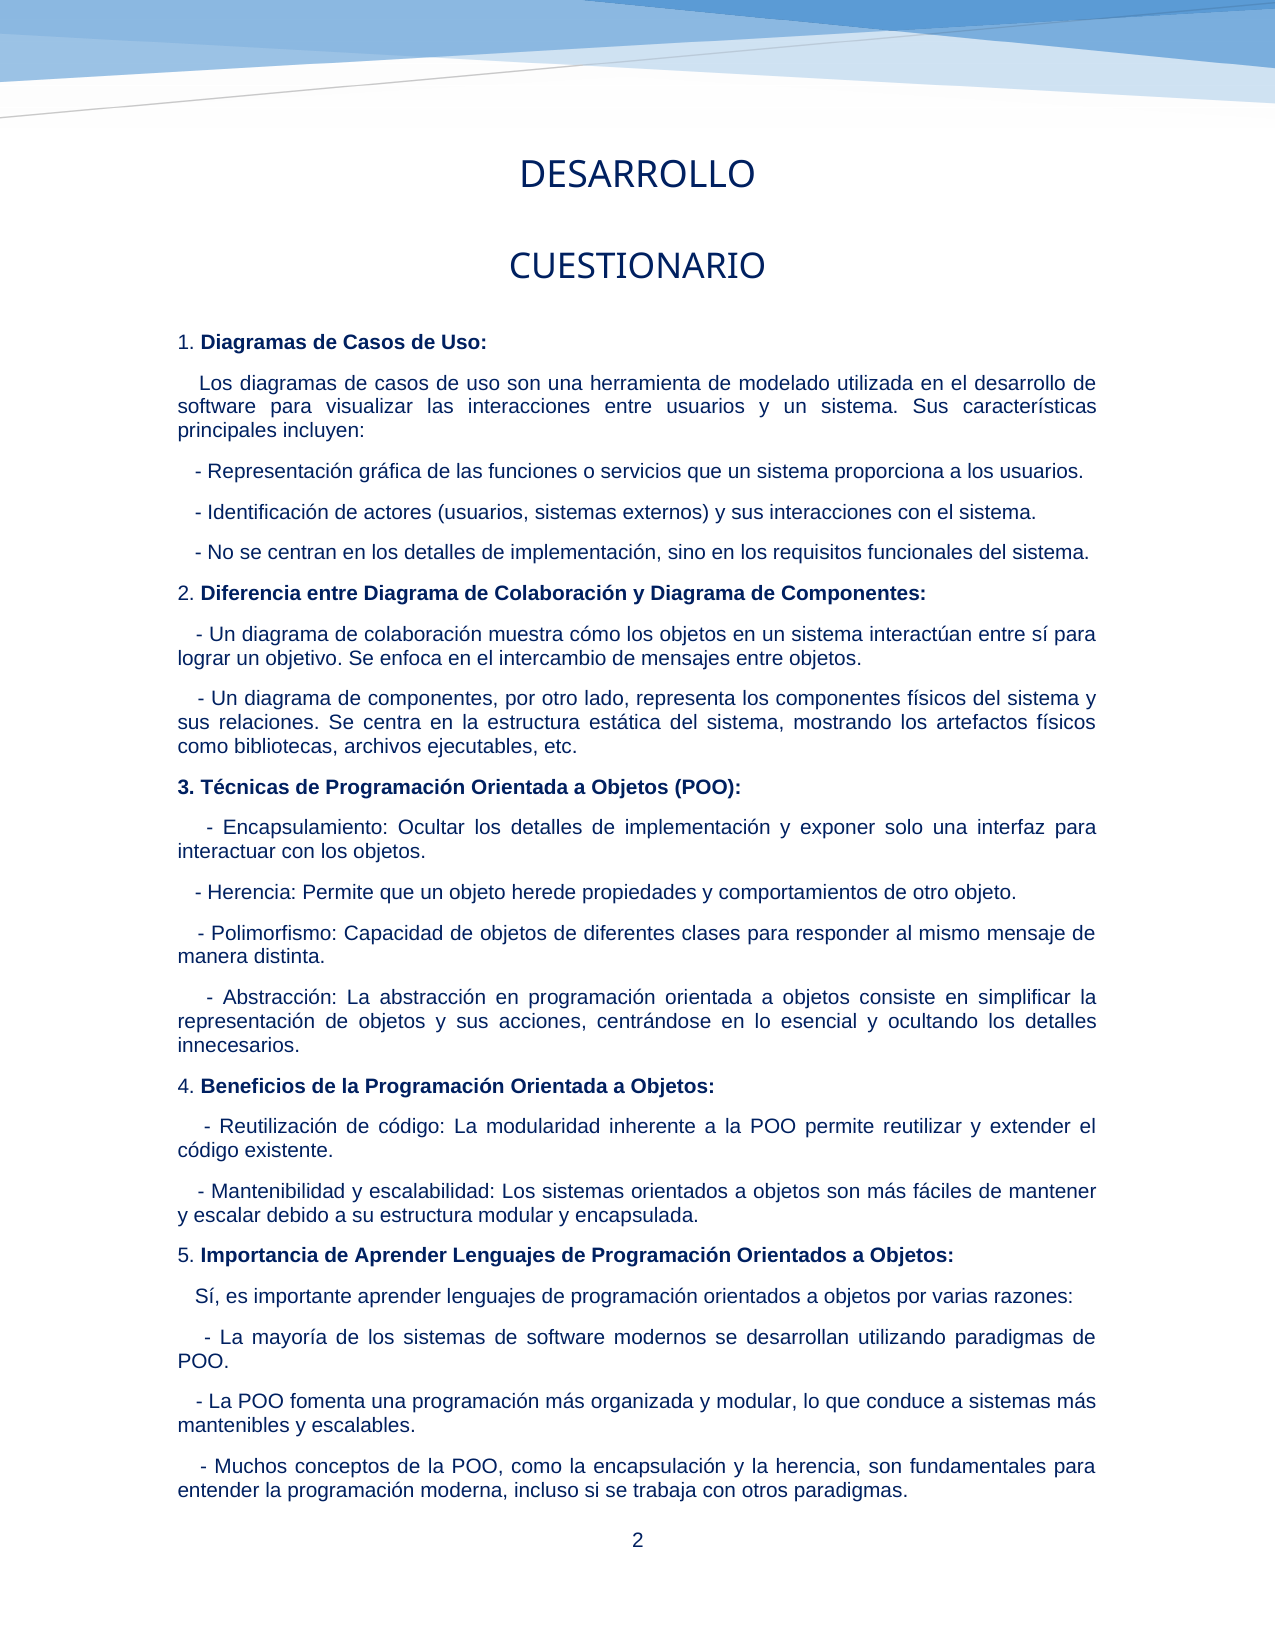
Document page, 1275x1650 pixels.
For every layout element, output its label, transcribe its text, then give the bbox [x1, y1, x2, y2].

text - Abstracción: La abstracción en programación orientada a objetos consiste en simplificar la representación de objetos y sus acciones, centrándose en lo esencial y ocultando los detalles innecesarios. [177, 985, 1098, 1057]
list Diagramas de Casos de Uso: [177, 330, 1098, 354]
text 5. Importancia de Aprender Lenguajes de Programación Orientados a Objetos: [177, 1243, 1098, 1267]
text - Representación gráfica de las funciones o servicios que un sistema proporciona a los usuarios. [177, 459, 1098, 483]
text - Encapsulamiento: Ocultar los detalles de implementación y exponer solo una interfaz para interactuar con los objetos. [177, 815, 1098, 863]
text DESARROLLO [177, 148, 1098, 199]
text CUESTIONARIO [177, 241, 1098, 289]
text 4. Beneficios de la Programación Orientada a Objetos: [177, 1073, 1098, 1097]
text - Identificación de actores (usuarios, sistemas externos) y sus interacciones con el sistema. [177, 499, 1098, 523]
text - La POO fomenta una programación más organizada y modular, lo que conduce a sistemas más mantenibles y escalables. [177, 1389, 1098, 1437]
text - Muchos conceptos de la POO, como la encapsulación y la herencia, son fundamentales para entender la programación moderna, incluso si se trabaja con otros paradigmas. [177, 1454, 1098, 1502]
picture [0, 0, 1275, 129]
text - Mantenibilidad y escalabilidad: Los sistemas orientados a objetos son más fáciles de mantener y escalar debido a su estructura modular y encapsulada. [177, 1179, 1098, 1227]
text Los diagramas de casos de uso son una herramienta de modelado utilizada en el desarrollo de software para visualizar las interacciones entre usuarios y un sistema. Sus características principales incluyen: [177, 370, 1098, 442]
text - Un diagrama de componentes, por otro lado, representa los componentes físicos del sistema y sus relaciones. Se centra en la estructura estática del sistema, mostrando los artefactos físicos como bibliotecas, archivos ejecutables, etc. [177, 686, 1098, 758]
text 3. Técnicas de Programación Orientada a Objetos (POO): [177, 774, 1098, 798]
text - Herencia: Permite que un objeto herede propiedades y comportamientos de otro objeto. [177, 880, 1098, 904]
text - No se centran en los detalles de implementación, sino en los requisitos funcionales del sistema. [177, 540, 1098, 564]
text - Reutilización de código: La modularidad inherente a la POO permite reutilizar y extender el código existente. [177, 1114, 1098, 1162]
text - La mayoría de los sistemas de software modernos se desarrollan utilizando paradigmas de POO. [177, 1324, 1098, 1372]
text Sí, es importante aprender lenguajes de programación orientados a objetos por varias razones: [177, 1284, 1098, 1308]
text 2. Diferencia entre Diagrama de Colaboración y Diagrama de Componentes: [177, 581, 1098, 605]
text - Polimorfismo: Capacidad de objetos de diferentes clases para responder al mismo mensaje de manera distinta. [177, 920, 1098, 968]
text - Un diagrama de colaboración muestra cómo los objetos en un sistema interactúan entre sí para lograr un objetivo. Se enfoca en el intercambio de mensajes entre objetos. [177, 621, 1098, 669]
